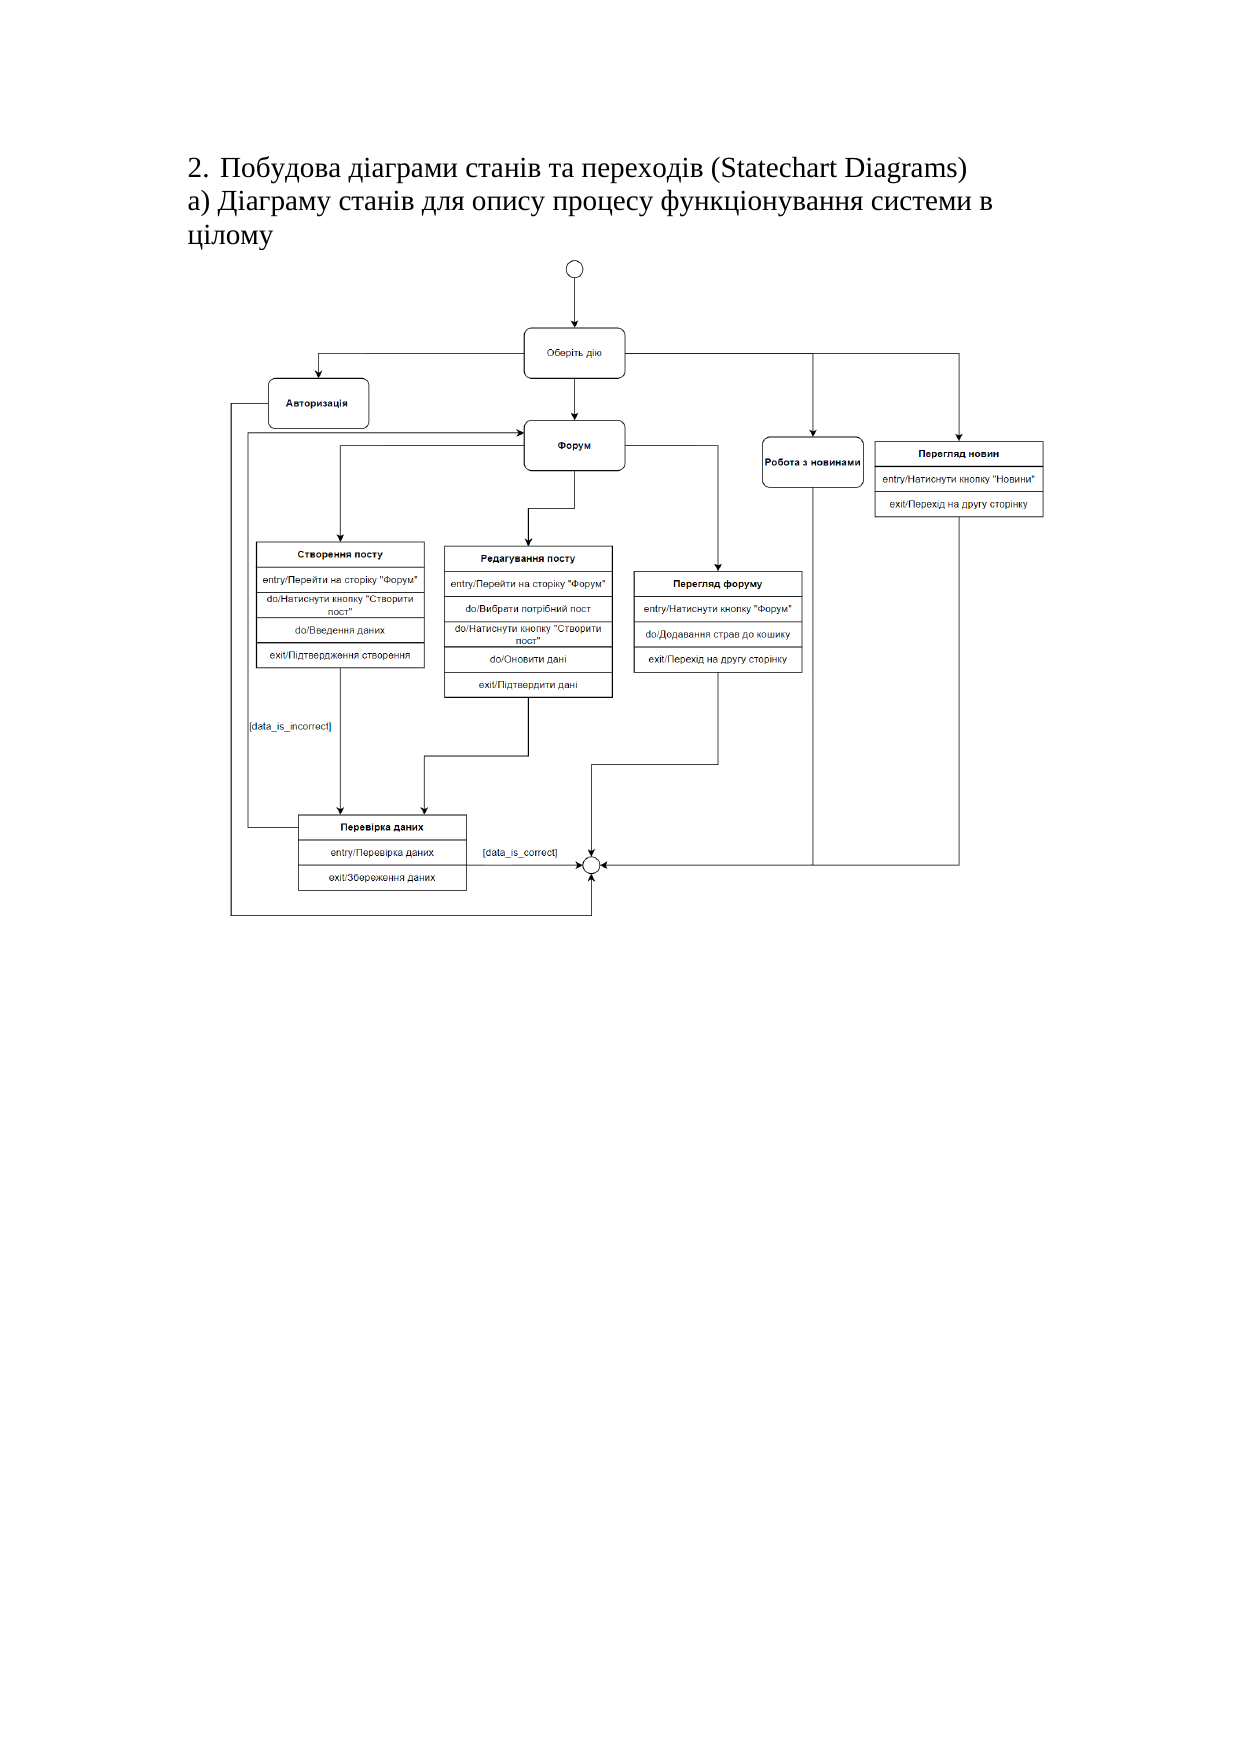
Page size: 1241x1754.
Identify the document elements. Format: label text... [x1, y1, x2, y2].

list Побудова діаграми станів та переходів (Statechart Diagrams) [187, 150, 1053, 183]
picture [187, 250, 1053, 943]
list а) Діаграму станів для опису процесу функціонування системи в цілому [187, 183, 1053, 250]
